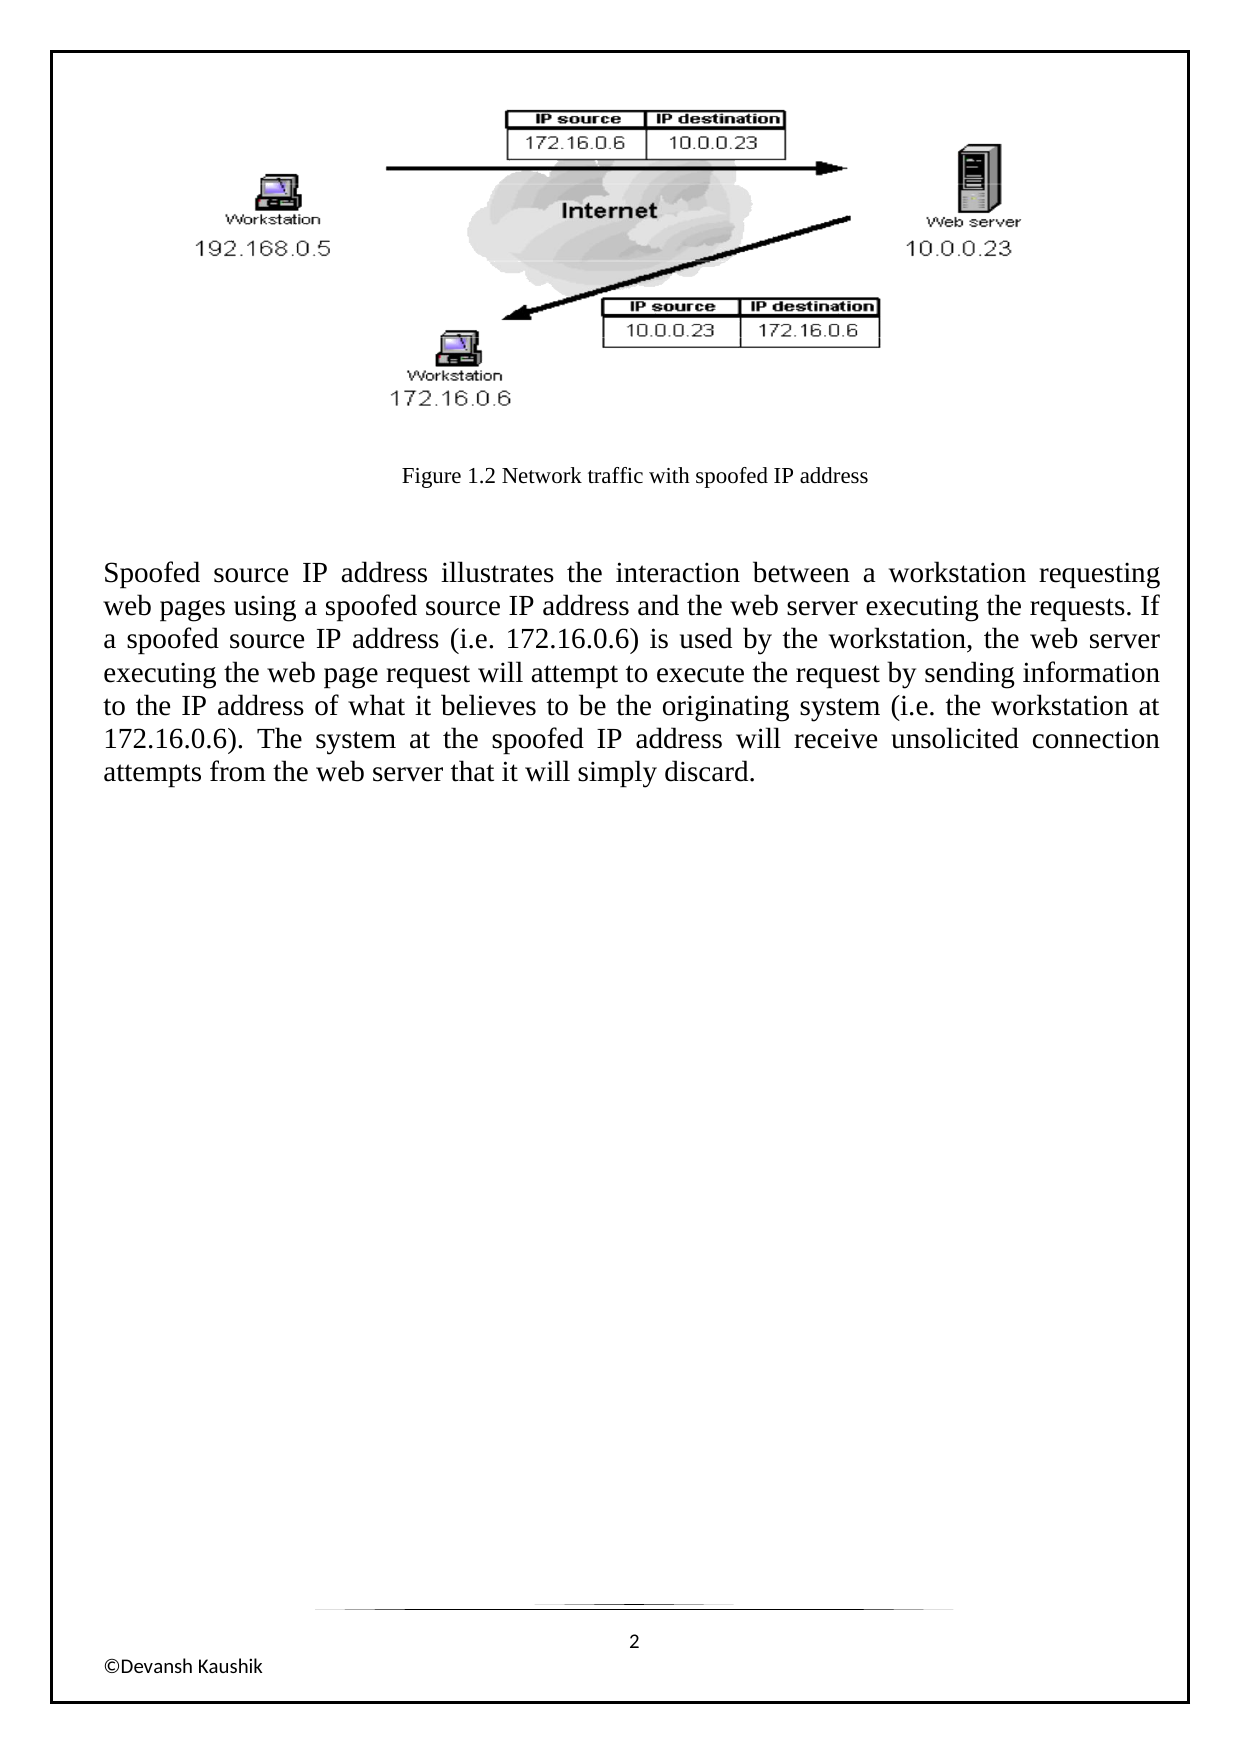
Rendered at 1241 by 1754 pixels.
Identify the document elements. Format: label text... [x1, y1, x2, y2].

text Figure 1.2 Network traffic with spoofed IP address [103, 462, 1167, 488]
text Spoofed source IP address illustrates the interaction between a workstation requesting web pages using a spoofed source IP address and the web server executing the requests. If a spoofed source IP address (i.e. 172.16.0.6) is used by the workstation, the web server executing the web page request will attempt to execute the request by sending information to the IP address of what it believes to be the originating system (i.e. the workstation at 172.16.0.6). The system at the spoofed IP address will receive unsolicited connection attempts from the web server that it will simply discard. [103, 556, 1161, 788]
picture [103, 107, 1118, 413]
